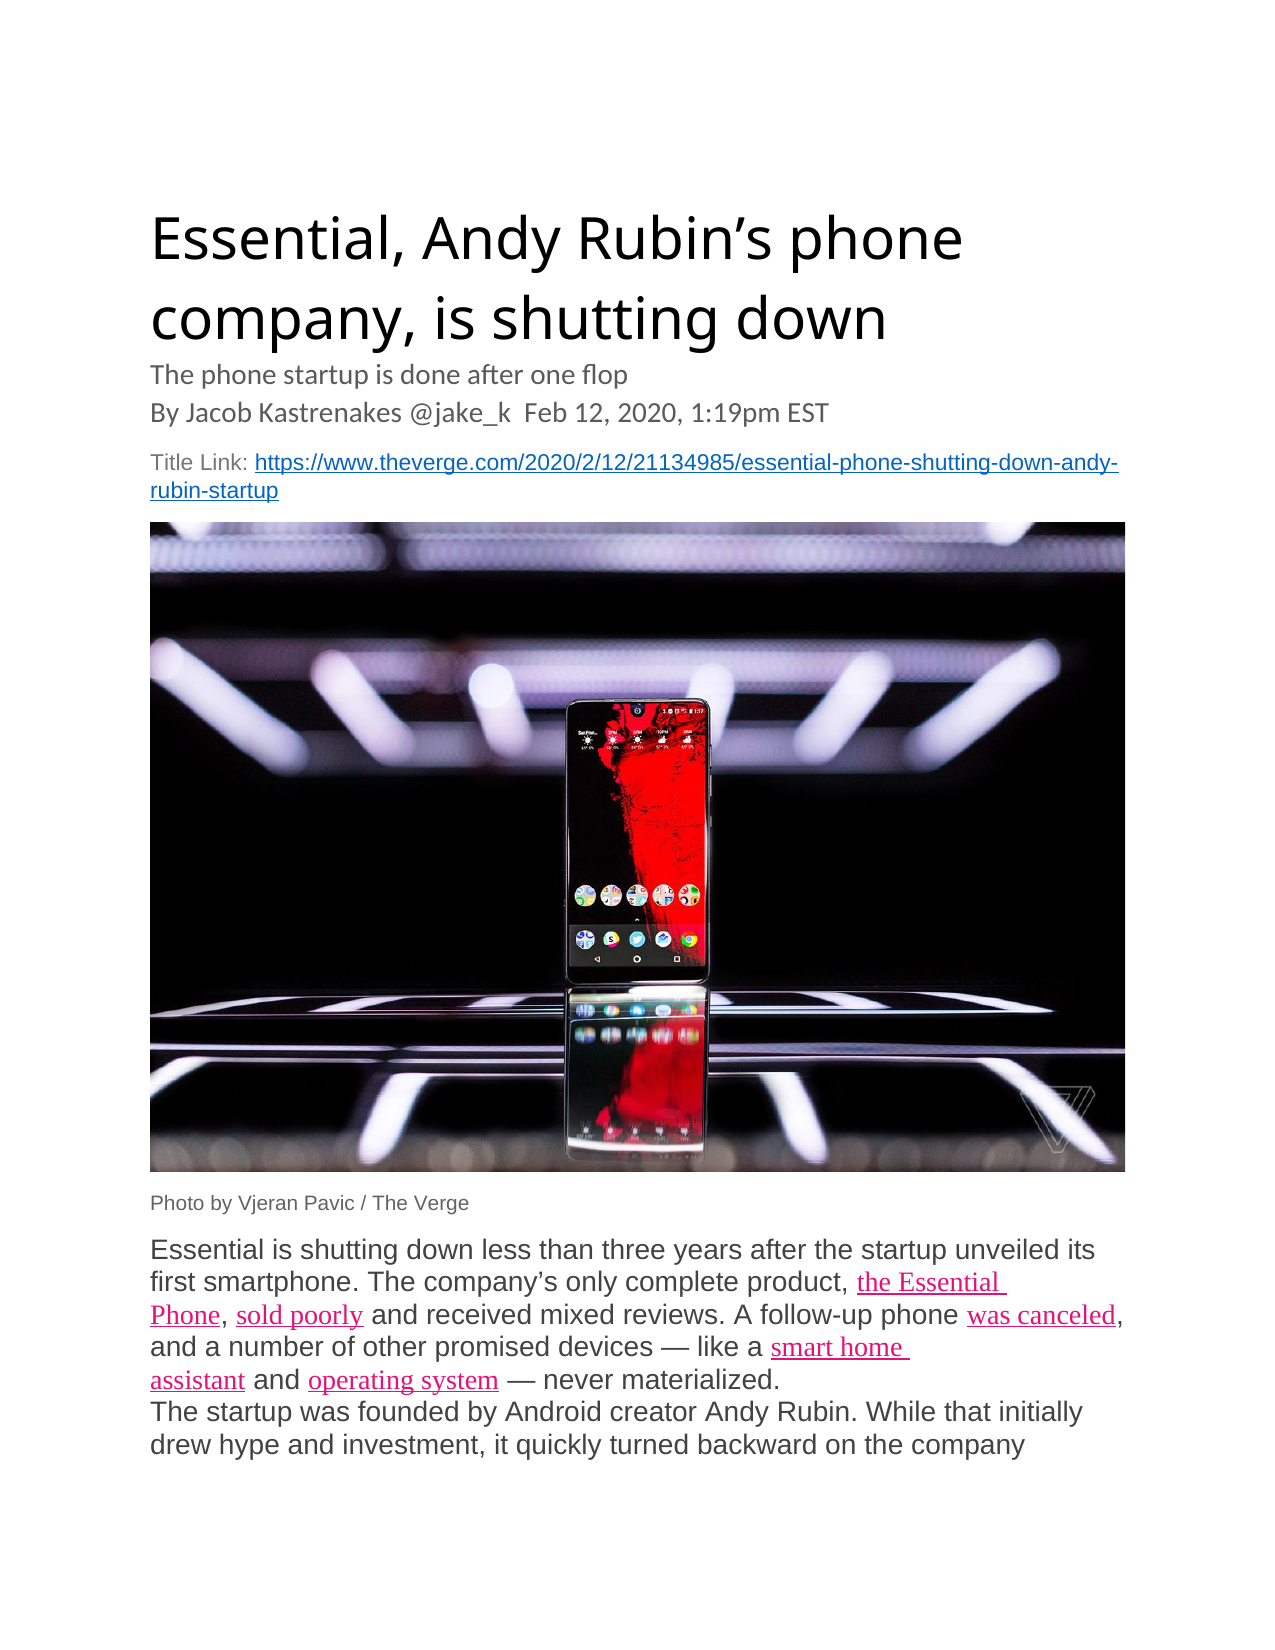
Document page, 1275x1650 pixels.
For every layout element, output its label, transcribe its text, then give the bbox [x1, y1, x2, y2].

text Title Link: https://www.theverge.com/2020/2/12/21134985/essential-phone-shutting-down-andy-rubin-startup [150, 449, 1125, 503]
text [150, 1395, 1125, 1460]
subtitle The phone startup is done after one flop By Jacob Kastrenakes @jake_k Feb 12, 2020, 1:19pm EST [150, 356, 1125, 430]
title Essential, Andy Rubin’s phone company, is shutting down [150, 197, 1125, 356]
picture [150, 522, 1125, 1172]
text Essential is shutting down less than three years after the startup unveiled its first smartphone. The company’s only complete product, the Essential Phone, sold poorly and received mixed reviews. A follow-up phone was canceled, and a number of other promised devices — like a smart home assistant and operating system — never materialized. [150, 1233, 1125, 1395]
text Photo by Vjeran Pavic / The Verge [150, 1191, 1125, 1214]
